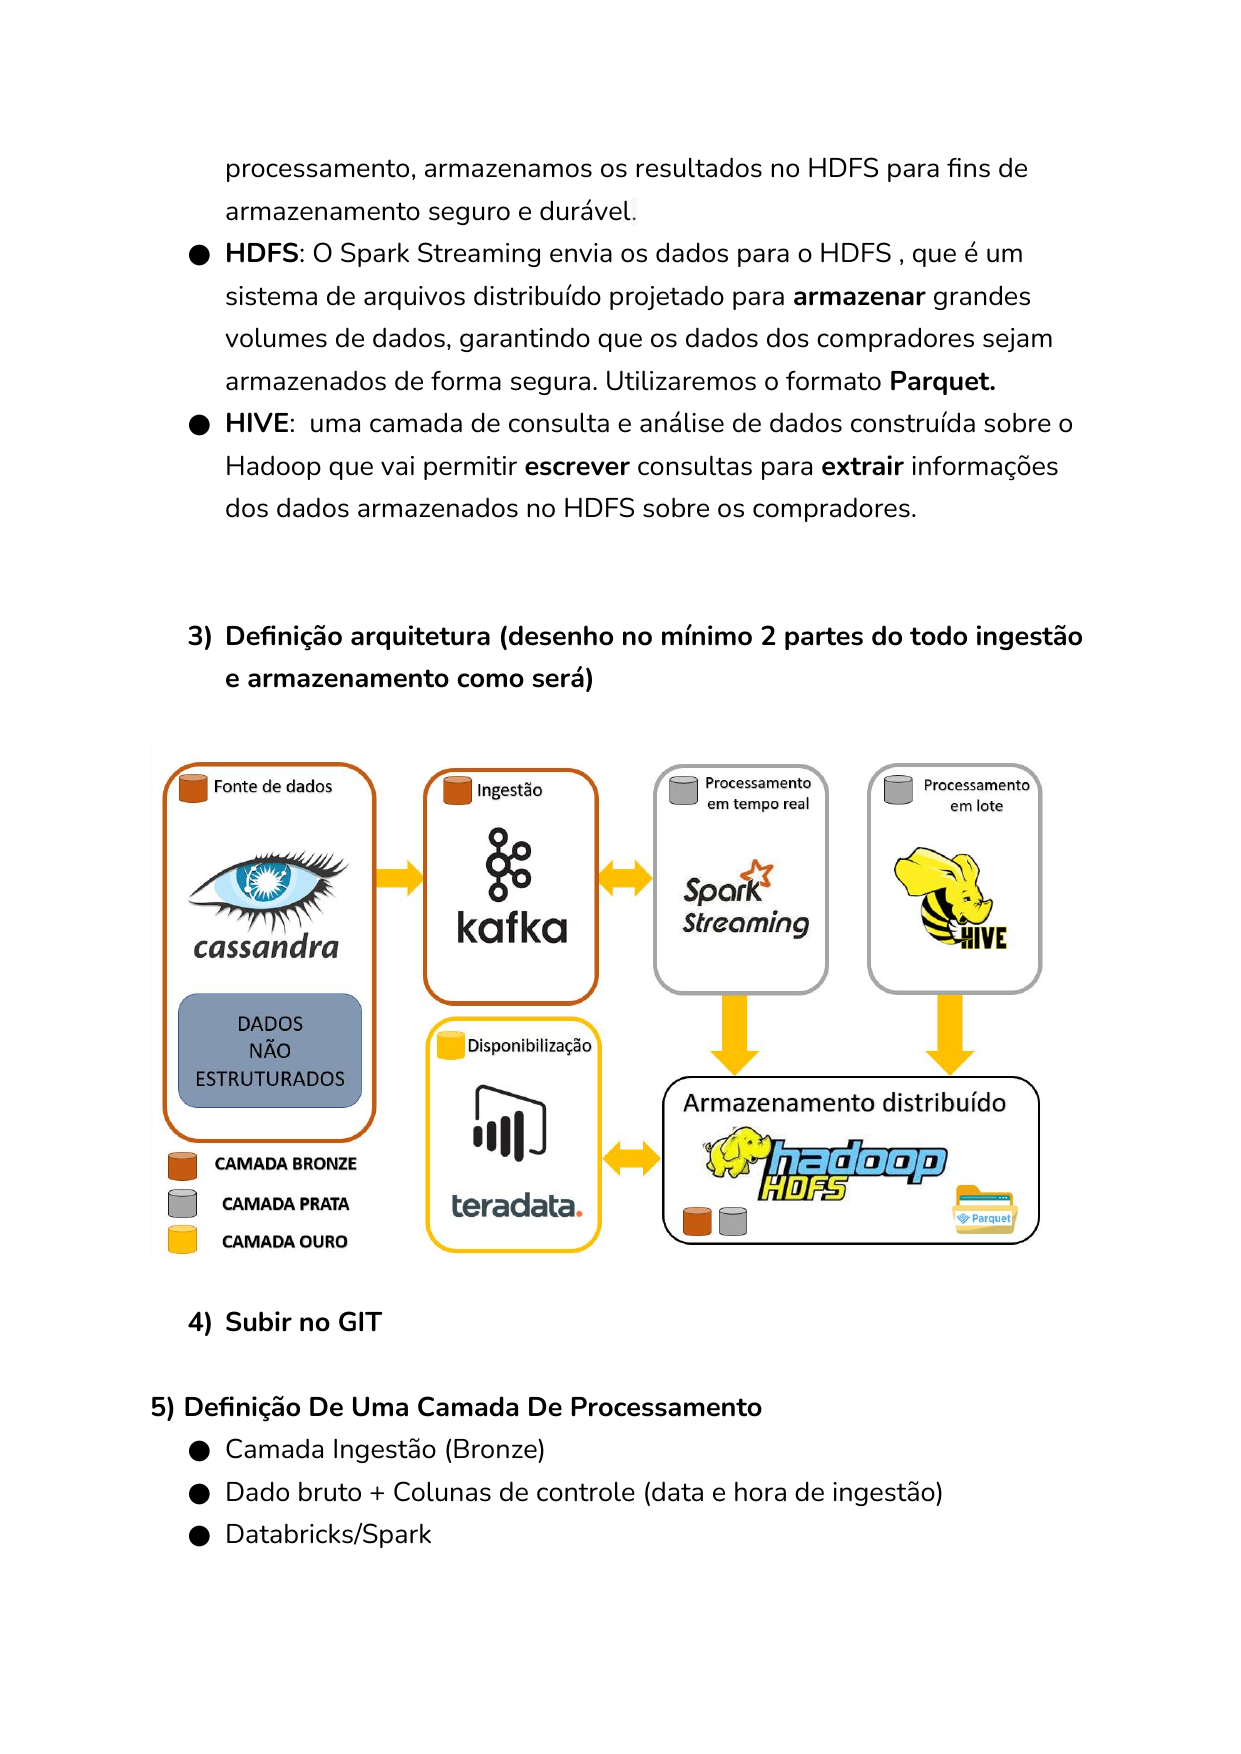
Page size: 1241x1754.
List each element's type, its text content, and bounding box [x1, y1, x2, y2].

list Subir no GIT [187, 1304, 1090, 1341]
list HDFS: O Spark Streaming envia os dados para o HDFS , que é um sistema de arquivos distribuído projetado para armazenar grandes volumes de dados, garantindo que os dados dos compradores sejam armazenados de forma segura. Utilizaremos o formato Parquet. [187, 235, 1090, 399]
picture [150, 745, 1057, 1258]
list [187, 150, 1090, 229]
list HIVE: uma camada de consulta e análise de dados construída sobre o Hadoop que vai permitir escrever consultas para extrair informações dos dados armazenados no HDFS sobre os compradores. [187, 405, 1090, 527]
list Camada Ingestão (Bronze) [187, 1431, 1090, 1468]
list Databricks/Spark [187, 1516, 1090, 1553]
text 5) Definição De Uma Camada De Processamento [150, 1389, 1090, 1426]
list Definição arquitetura (desenho no mínimo 2 partes do todo ingestão e armazenamento como será) [187, 617, 1090, 697]
list Dado bruto + Colunas de controle (data e hora de ingestão) [187, 1474, 1090, 1511]
